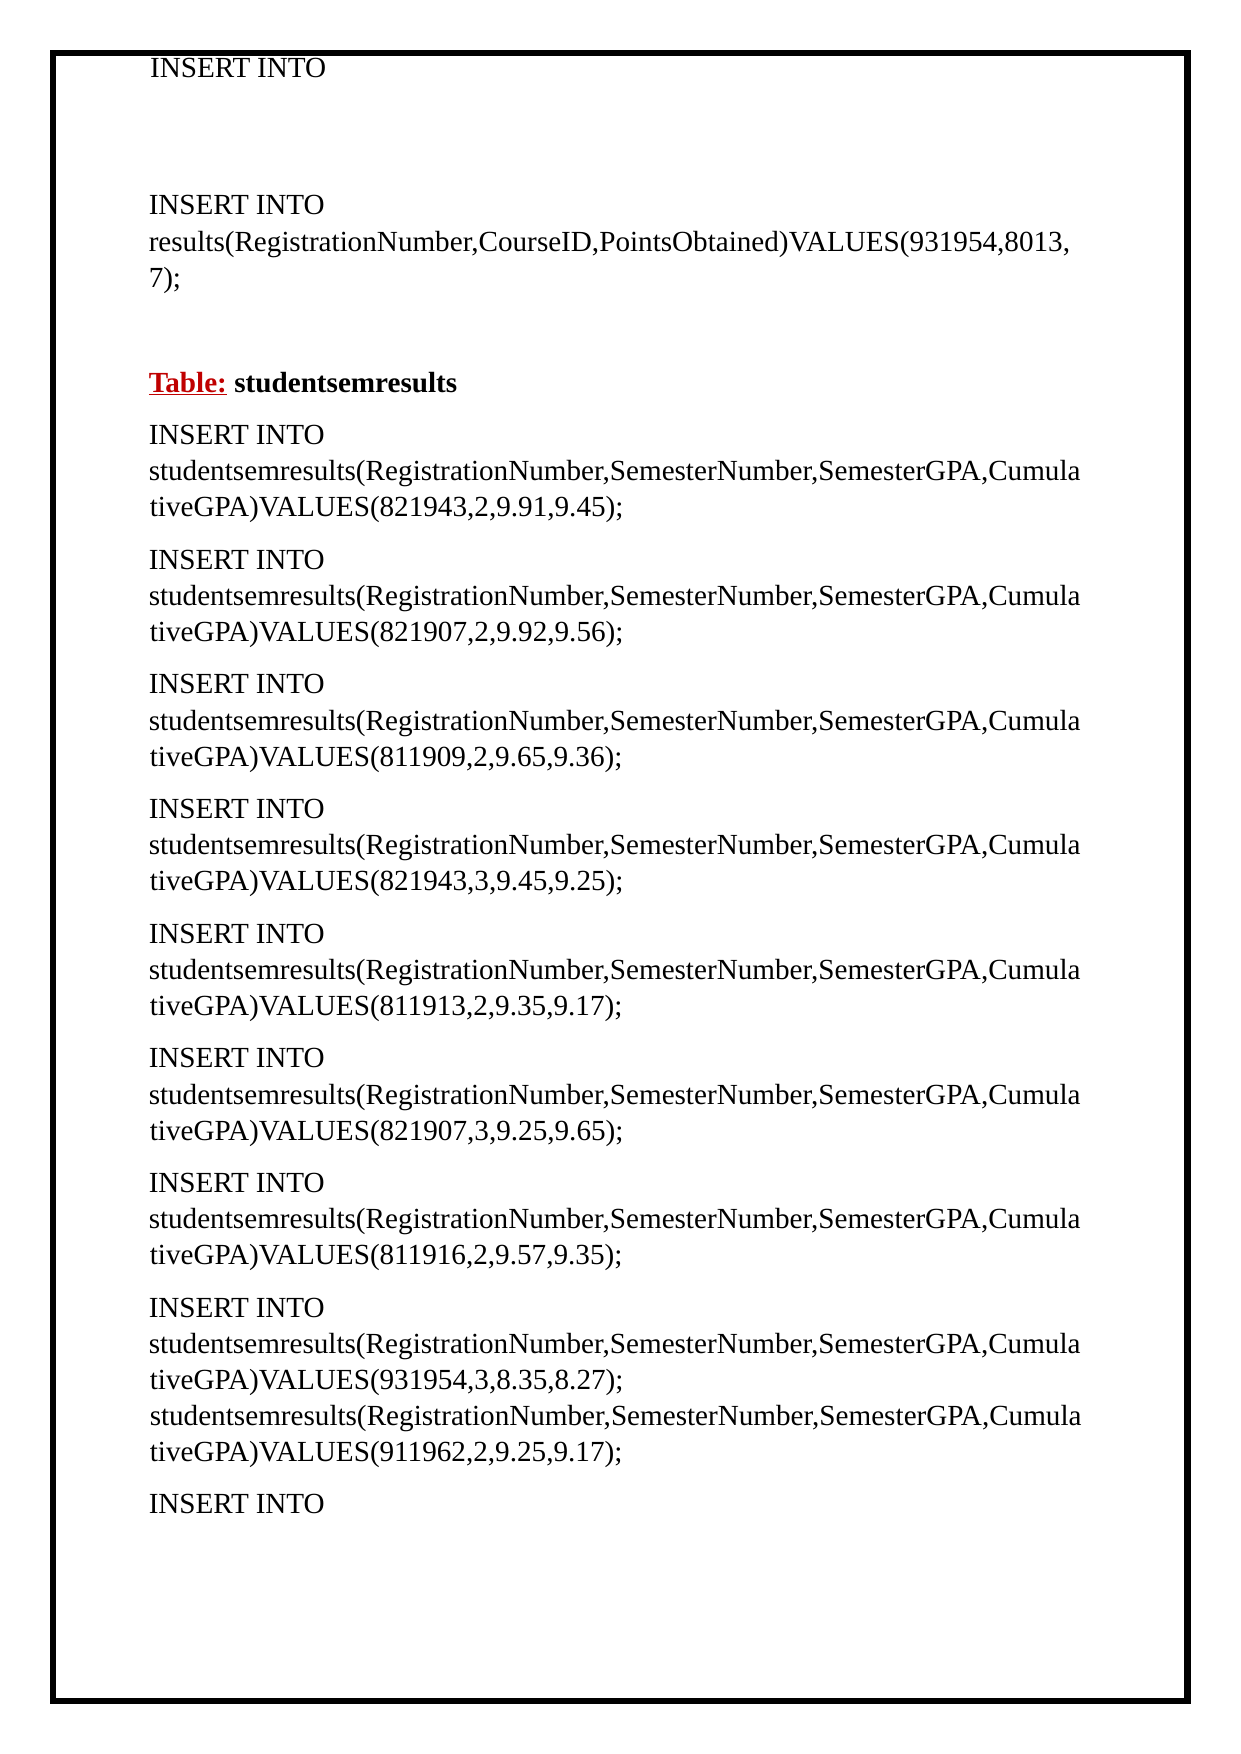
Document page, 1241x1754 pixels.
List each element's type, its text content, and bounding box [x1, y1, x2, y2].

text INSERT INTO [148, 916, 1088, 949]
text studentsemresults(RegistrationNumber,SemesterNumber,SemesterGPA,Cumula tiveGPA)VALUES(811916,2,9.57,9.35); [148, 1202, 1088, 1271]
text studentsemresults(RegistrationNumber,SemesterNumber,SemesterGPA,Cumula tiveGPA)VALUES(821907,2,9.92,9.56); [148, 578, 1088, 647]
text INSERT INTO [148, 1041, 1088, 1074]
text studentsemresults(RegistrationNumber,SemesterNumber,SemesterGPA,Cumula tiveGPA)VALUES(821943,3,9.45,9.25); [148, 827, 1088, 897]
text INSERT INTO [148, 187, 1088, 221]
text INSERT INTO [148, 1486, 1088, 1519]
text studentsemresults(RegistrationNumber,SemesterNumber,SemesterGPA,Cumula tiveGPA)VALUES(821907,3,9.25,9.65); [148, 1077, 1088, 1146]
text INSERT INTO [148, 1290, 1088, 1323]
subtitle Table: studentsemresults [148, 365, 1088, 398]
text INSERT INTO [148, 542, 1088, 575]
text studentsemresults(RegistrationNumber,SemesterNumber,SemesterGPA,Cumula tiveGPA)VALUES(931954,3,8.35,8.27); studentsemresults(RegistrationNumber,SemesterNumber,SemesterGPA,Cumula tiveGPA)VALUES(911962,2,9.25,9.17); [148, 1326, 1088, 1467]
text studentsemresults(RegistrationNumber,SemesterNumber,SemesterGPA,Cumula tiveGPA)VALUES(811913,2,9.35,9.17); [148, 952, 1088, 1022]
text studentsemresults(RegistrationNumber,SemesterNumber,SemesterGPA,Cumula tiveGPA)VALUES(821943,2,9.91,9.45); [148, 453, 1088, 523]
text INSERT INTO [148, 666, 1088, 700]
text 7); [148, 260, 1088, 294]
text INSERT INTO [148, 1165, 1088, 1199]
text results(RegistrationNumber,CourseID,PointsObtained)VALUES(931954,8013, [148, 224, 1088, 257]
text studentsemresults(RegistrationNumber,SemesterNumber,SemesterGPA,Cumula tiveGPA)VALUES(811909,2,9.65,9.36); [148, 703, 1088, 772]
text INSERT INTO [148, 791, 1088, 825]
text INSERT INTO [148, 417, 1088, 451]
